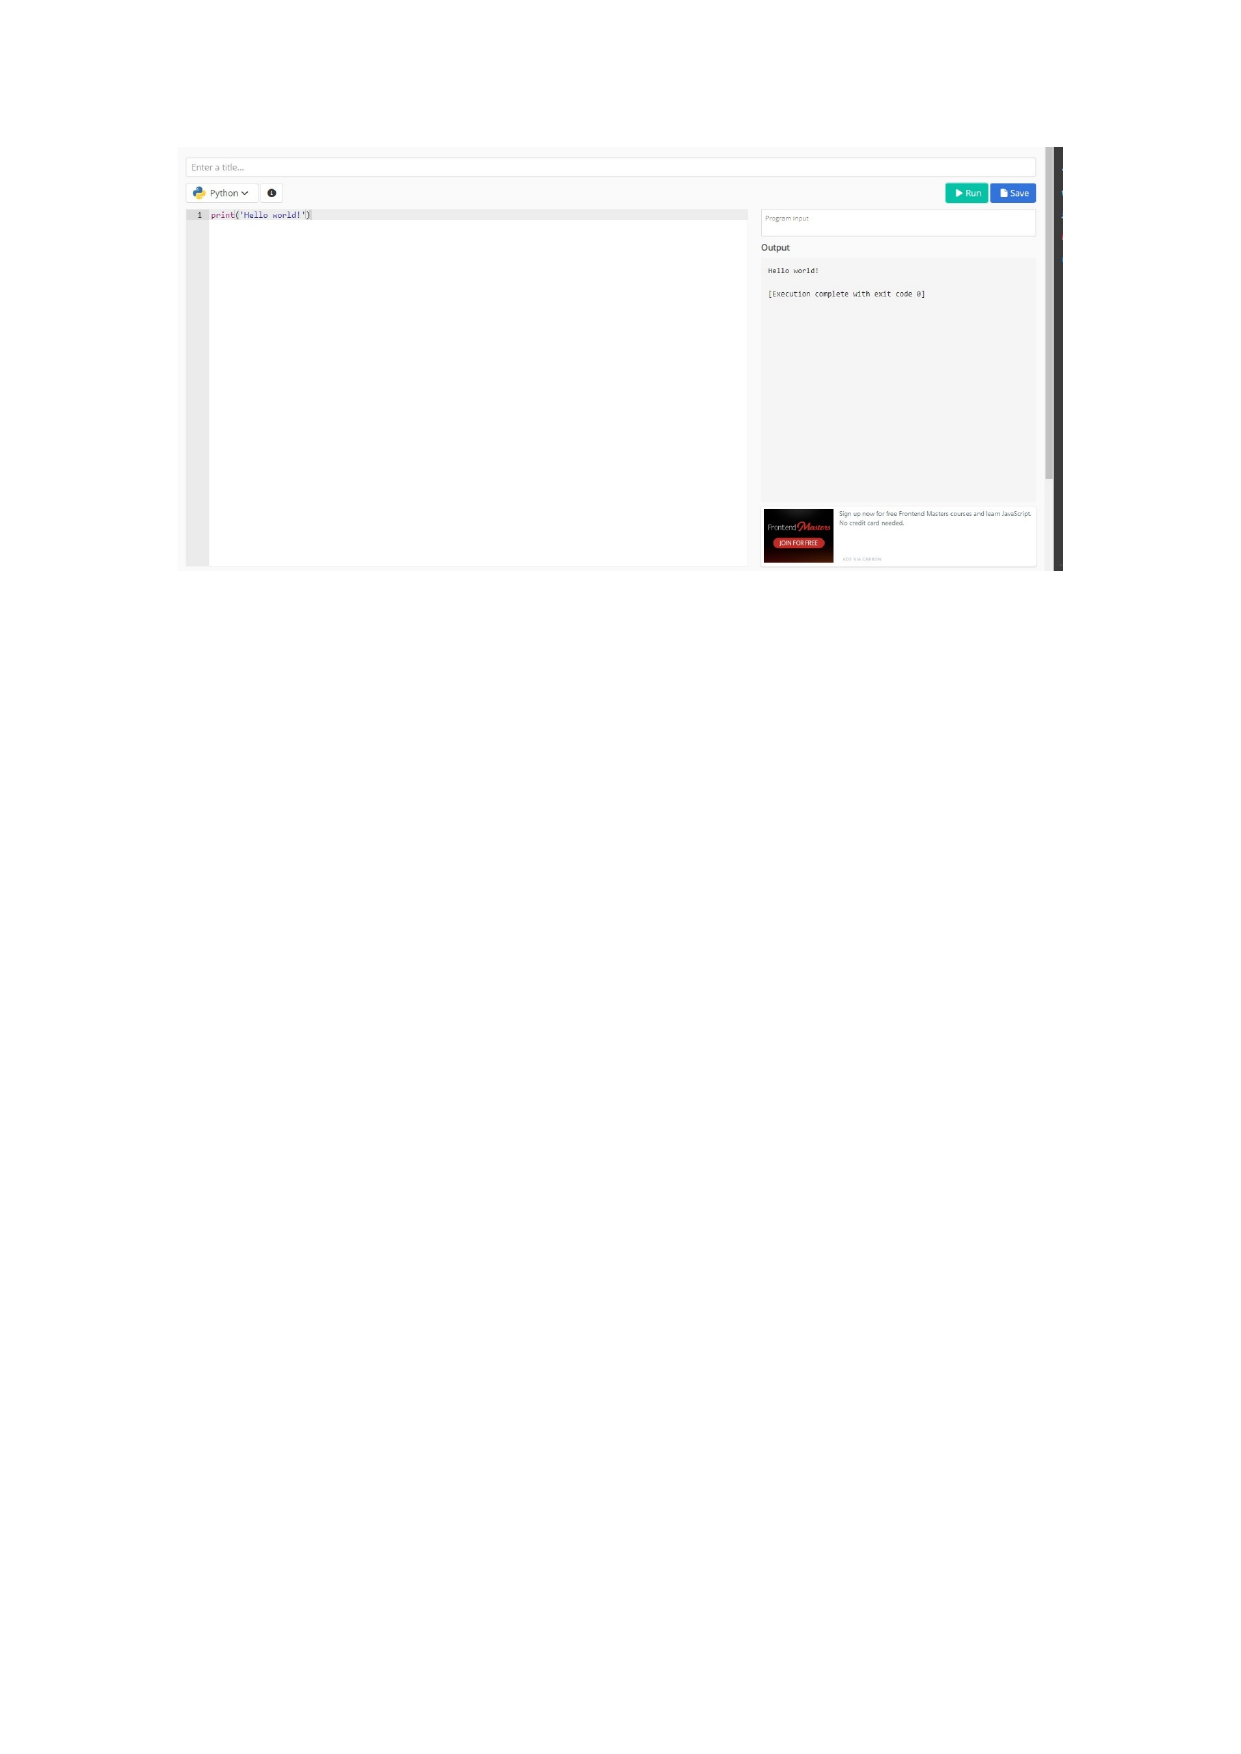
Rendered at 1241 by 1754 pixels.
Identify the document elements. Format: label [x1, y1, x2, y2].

picture [177, 147, 1063, 571]
